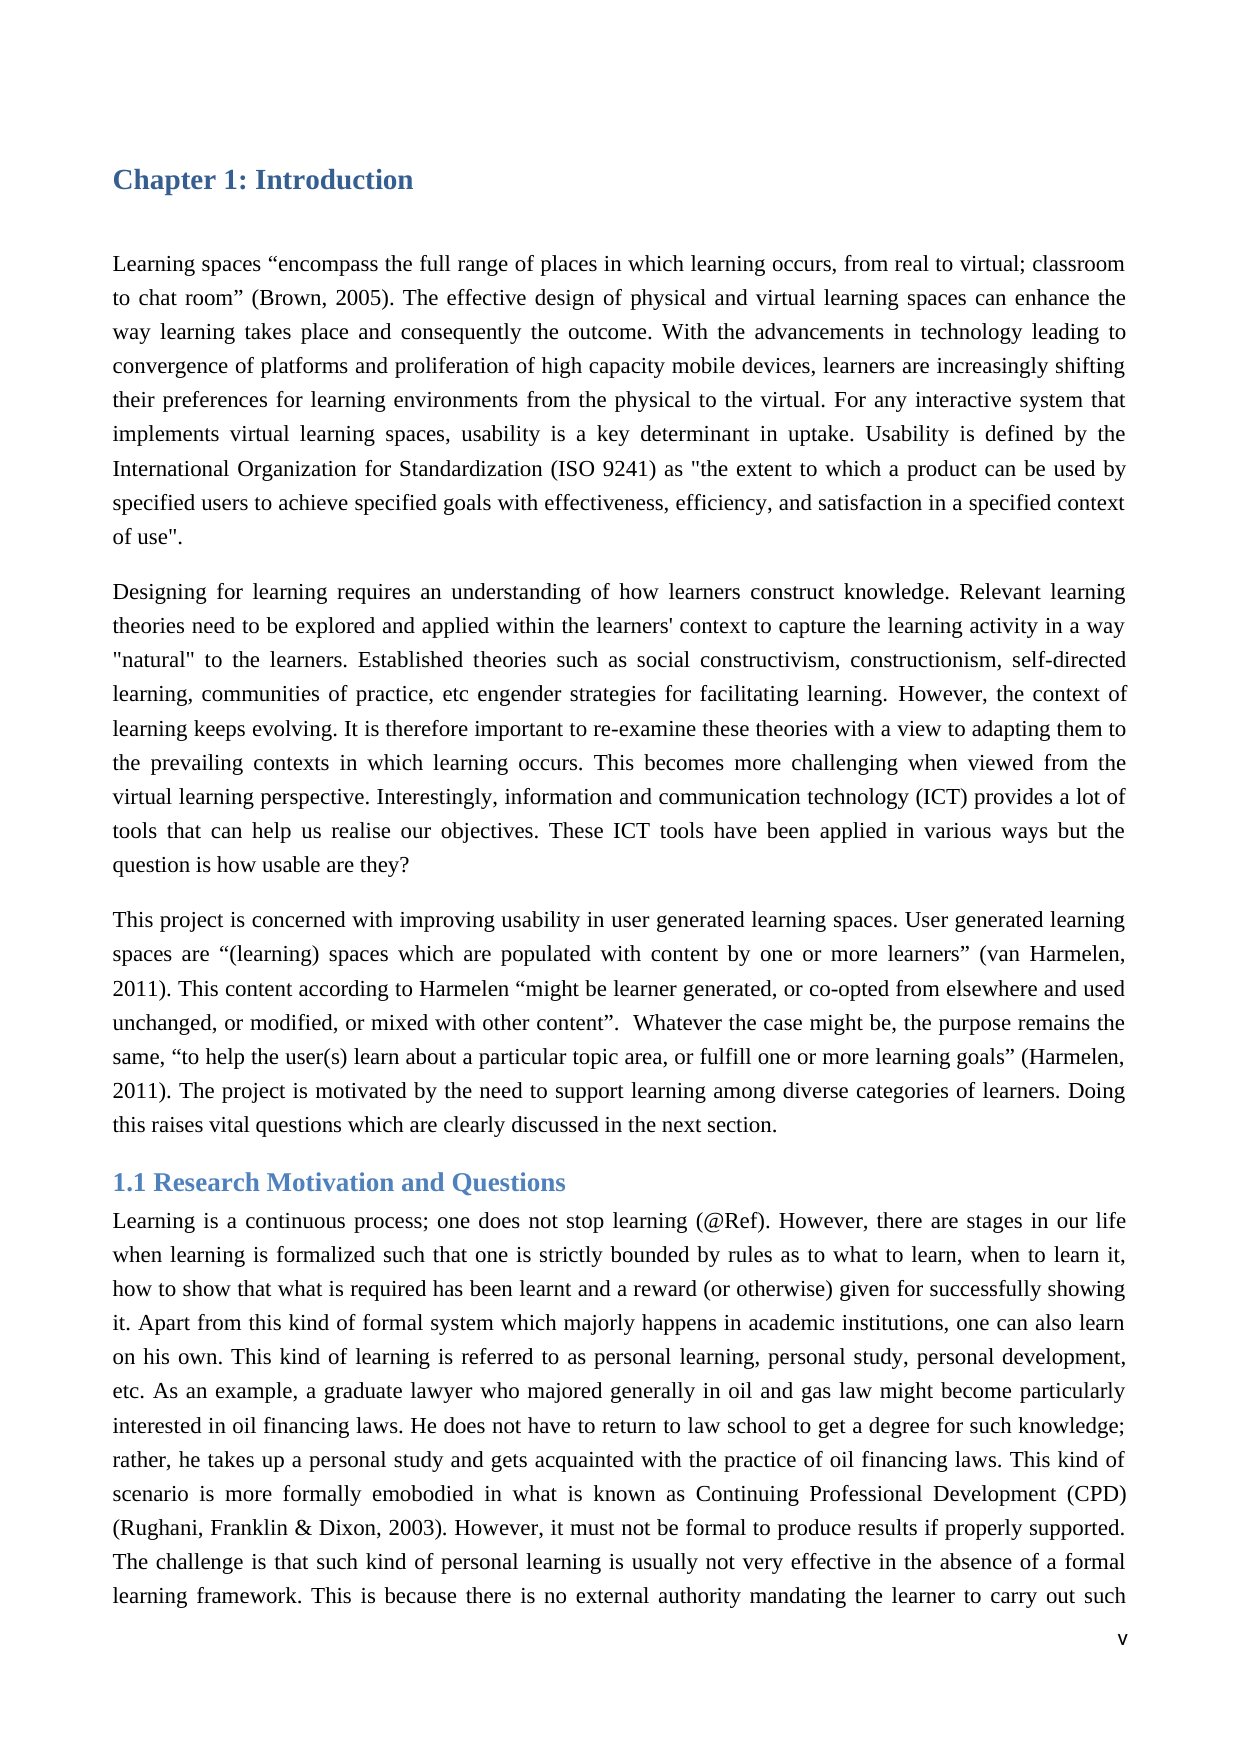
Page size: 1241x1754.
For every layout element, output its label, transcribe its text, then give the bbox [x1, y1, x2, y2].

text Designing for learning requires an understanding of how learners construct knowledge. Relevant learning theories need to be explored and applied within the learners' context to capture the learning activity in a way "natural" to the learners. Established theories such as social constructivism, constructionism, self-directed learning, communities of practice, etc engender strategies for facilitating learning. However, the context of learning keeps evolving. It is therefore important to re-examine these theories with a view to adapting them to the prevailing contexts in which learning occurs. This becomes more challenging when viewed from the virtual learning perspective. Interestingly, information and communication technology (ICT) provides a lot of tools that can help us realise our objectives. These ICT tools have been applied in various ways but the question is how usable are they? [112, 578, 1128, 878]
subtitle 1.1 Research Motivation and Questions [112, 1166, 1128, 1197]
text This project is concerned with improving usability in user generated learning spaces. User generated learning spaces are “(learning) spaces which are populated with content by one or more learners” (van Harmelen, 2011). This content according to Harmelen “might be learner generated, or co-opted from elsewhere and used unchanged, or modified, or mixed with other content”. Whatever the case might be, the purpose remains the same, “to help the user(s) learn about a particular topic area, or fulfill one or more learning goals” (Harmelen, 2011). The project is motivated by the need to support learning among diverse categories of learners. Doing this raises vital questions which are clearly discussed in the next section. [112, 906, 1128, 1138]
subtitle Chapter 1: Introduction [112, 162, 1128, 239]
text Learning spaces “encompass the full range of places in which learning occurs, from real to virtual; classroom to chat room” (Brown, 2005). The effective design of physical and virtual learning spaces can enhance the way learning takes place and consequently the outcome. With the advancements in technology leading to convergence of platforms and proliferation of high capacity mobile devices, learners are increasingly shifting their preferences for learning environments from the physical to the virtual. For any interactive system that implements virtual learning spaces, usability is a key determinant in uptake. Usability is defined by the International Organization for Standardization (ISO 9241) as "the extent to which a product can be used by specified users to achieve specified goals with effectiveness, efficiency, and satisfaction in a specified context of use". [112, 249, 1128, 549]
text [112, 1207, 1128, 1609]
